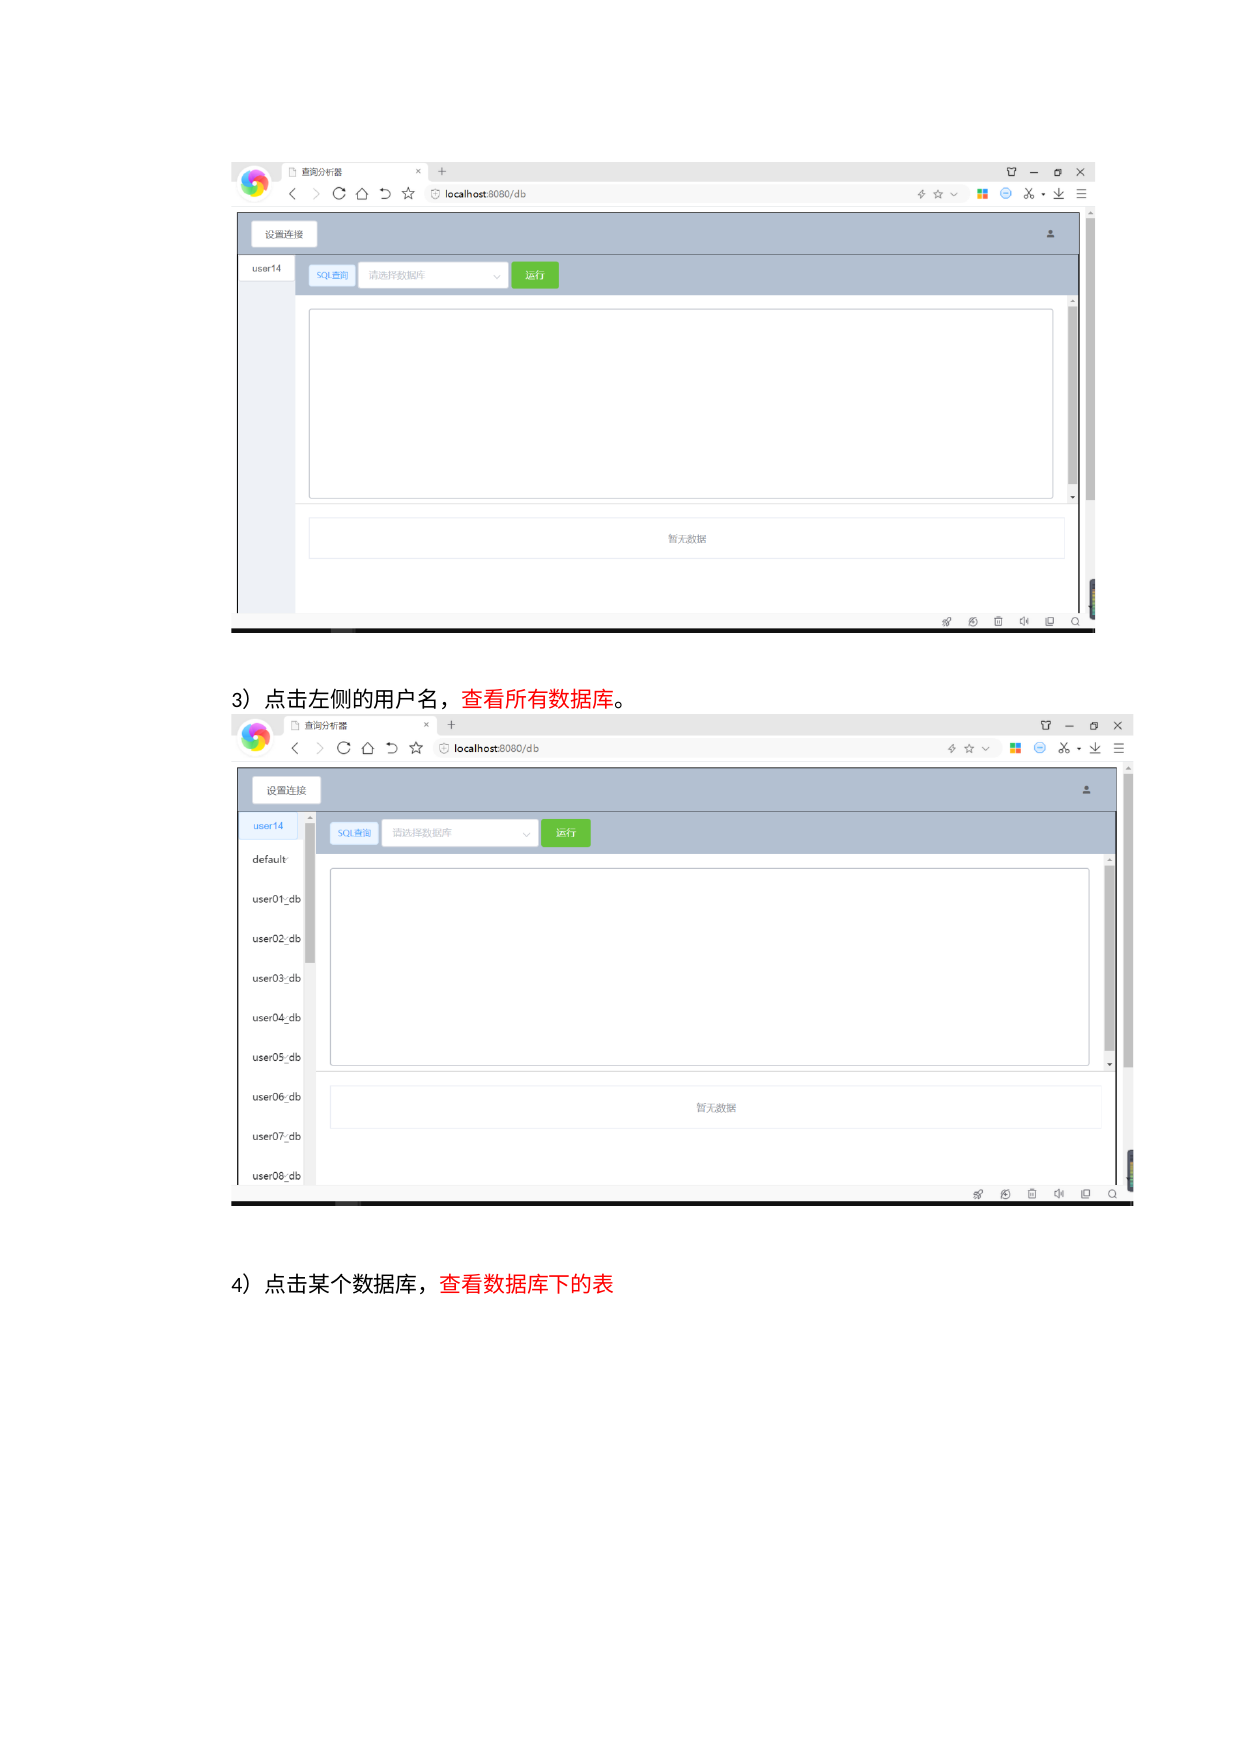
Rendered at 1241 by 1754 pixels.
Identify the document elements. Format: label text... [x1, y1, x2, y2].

list 4）点击某个数据库，查看数据库下的表 [231, 1267, 1053, 1299]
picture [231, 162, 1096, 633]
picture [231, 714, 1134, 1206]
list 3）点击左侧的用户名，查看所有数据库。 [231, 682, 1053, 714]
